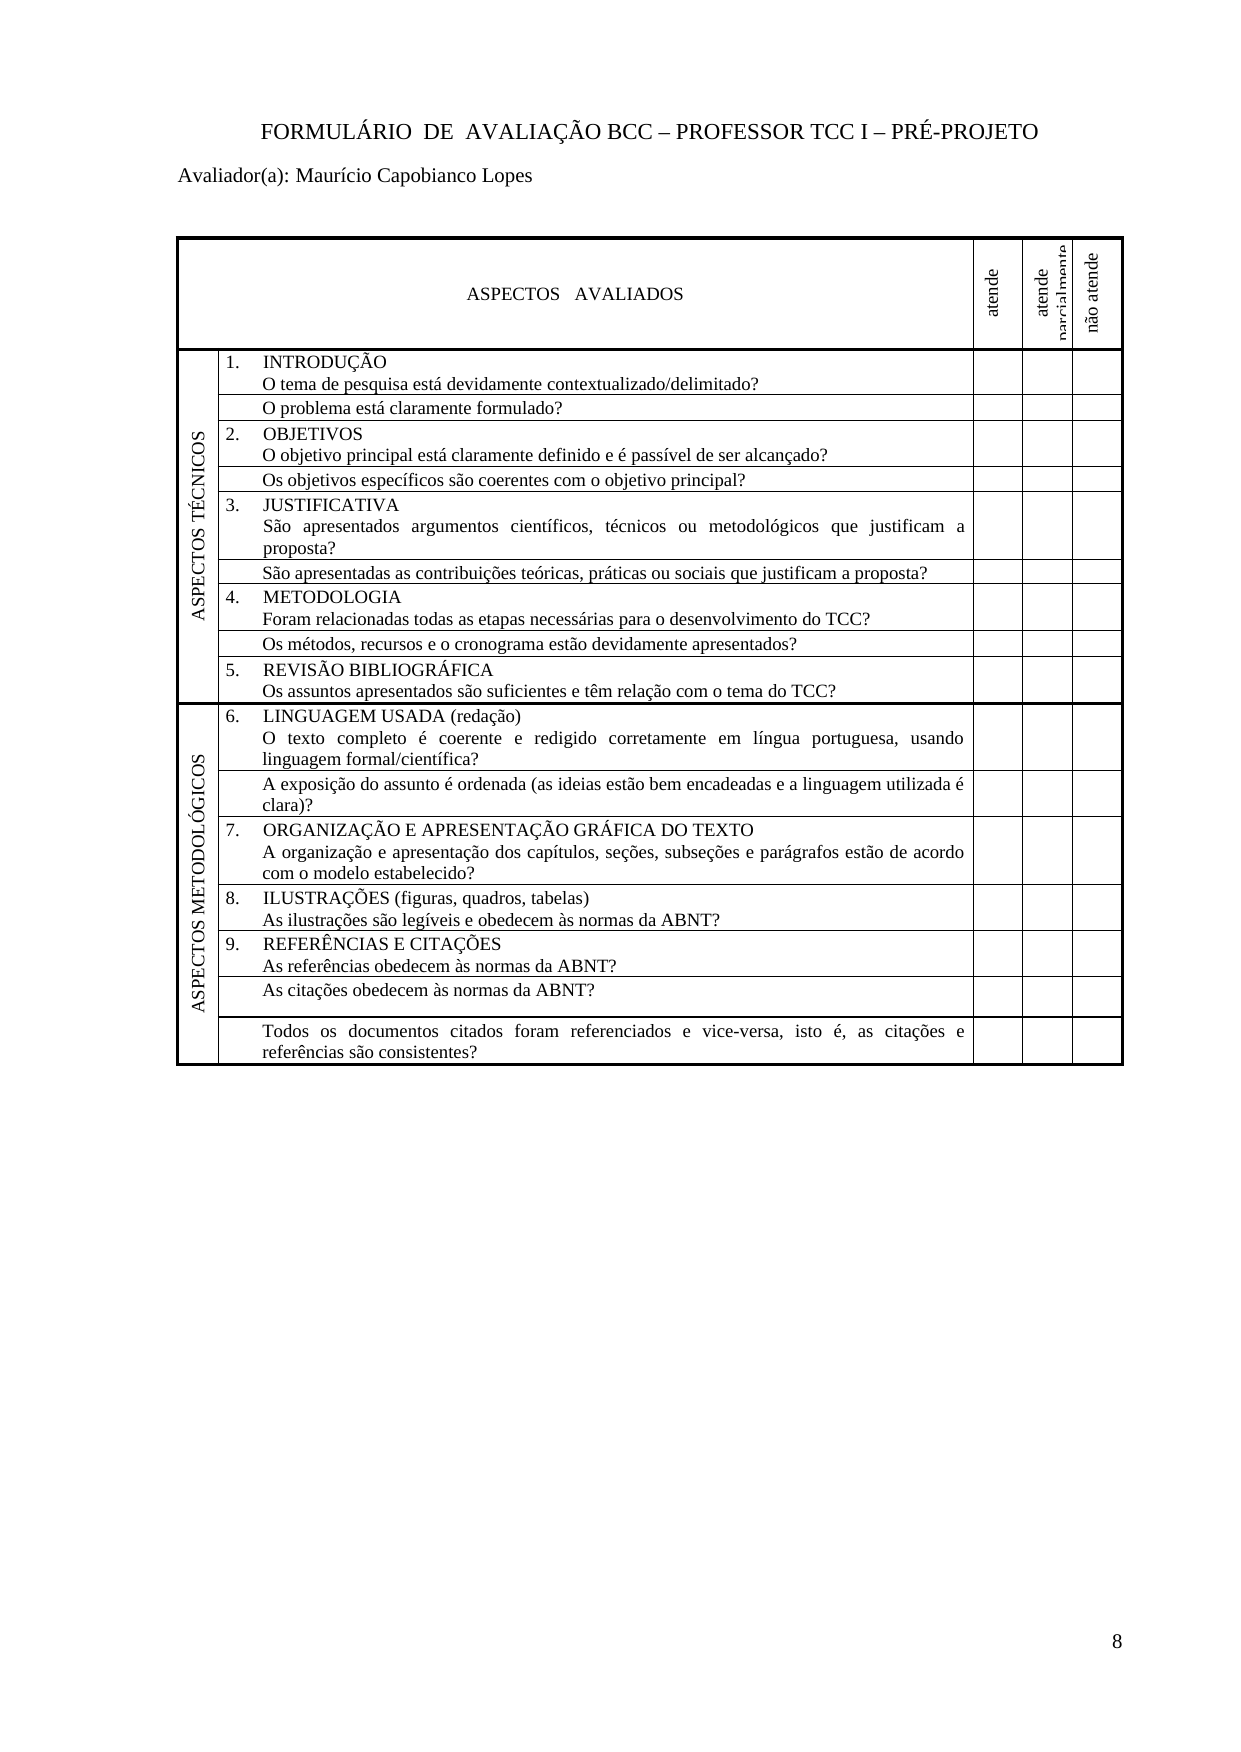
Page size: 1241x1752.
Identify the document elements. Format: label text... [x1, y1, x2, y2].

table_cell REVISÃO BIBLIOGRÁFICA Os assuntos apresentados são suficientes e têm relação com o tema do TCC? [219, 657, 973, 702]
table_header não atende [1073, 240, 1121, 348]
table_cell REFERÊNCIAS E CITAÇÕES As referências obedecem às normas da ABNT? [219, 931, 973, 976]
text Avaliador(a): Maurício Capobianco Lopes [177, 163, 1122, 187]
table_cell [1023, 817, 1072, 884]
table_cell [974, 931, 1022, 976]
table_cell [1023, 1018, 1072, 1063]
table_cell [1023, 351, 1072, 394]
table_cell [974, 631, 1022, 656]
table_cell [974, 1018, 1022, 1063]
table_cell [1073, 705, 1121, 770]
table_cell [974, 492, 1022, 558]
table_cell [974, 395, 1022, 420]
table_cell [974, 584, 1022, 630]
table_cell [1023, 467, 1072, 491]
table_cell [1073, 421, 1121, 466]
table_cell [1073, 560, 1121, 583]
table_cell [1023, 421, 1072, 466]
table_cell [1023, 631, 1072, 656]
table_cell [1023, 492, 1072, 558]
table_cell ORGANIZAÇÃO E APRESENTAÇÃO GRÁFICA DO TEXTO A organização e apresentação dos capítulos, seções, subseções e parágrafos estão de acordo com o modelo estabelecido? [219, 817, 973, 884]
table_cell [1023, 560, 1072, 583]
table_cell [974, 771, 1022, 816]
table_cell [1073, 885, 1121, 930]
table_cell [974, 885, 1022, 930]
table_cell [1073, 977, 1121, 1016]
table_cell [1023, 885, 1072, 930]
table_cell [974, 560, 1022, 583]
table_cell Os objetivos específicos são coerentes com o objetivo principal? [219, 467, 973, 491]
table_cell [1023, 931, 1072, 976]
table_cell [974, 705, 1022, 770]
table_cell ILUSTRAÇÕES (figuras, quadros, tabelas) As ilustrações são legíveis e obedecem às normas da ABNT? [219, 885, 973, 930]
table_header ASPECTOS AVALIADOS [179, 240, 973, 348]
table_cell [1073, 395, 1121, 420]
table_cell [1073, 1018, 1121, 1063]
text FORMULÁRIO DE avaliação BCC – PROFESSOR TCC I – Pré-projeto [177, 118, 1122, 144]
table_header atende parcialmente [1023, 240, 1072, 348]
table_cell [1023, 771, 1072, 816]
table_cell [974, 817, 1022, 884]
table_cell [1023, 977, 1072, 1016]
table_cell INTRODUÇÃO O tema de pesquisa está devidamente contextualizado/delimitado? [219, 351, 973, 394]
table_cell As citações obedecem às normas da ABNT? [219, 977, 973, 1016]
table_cell [974, 351, 1022, 394]
table_cell [1023, 705, 1072, 770]
table_cell METODOLOGIA Foram relacionadas todas as etapas necessárias para o desenvolvimento do TCC? [219, 584, 973, 630]
table_cell A exposição do assunto é ordenada (as ideias estão bem encadeadas e a linguagem utilizada é clara)? [219, 771, 973, 816]
table_cell Os métodos, recursos e o cronograma estão devidamente apresentados? [219, 631, 973, 656]
table_header atende [974, 240, 1022, 348]
table_cell [1073, 584, 1121, 630]
table_cell [974, 977, 1022, 1016]
table_cell São apresentadas as contribuições teóricas, práticas ou sociais que justificam a proposta? [219, 560, 973, 583]
table_cell [974, 657, 1022, 702]
table_cell JUSTIFICATIVA São apresentados argumentos científicos, técnicos ou metodológicos que justificam a proposta? [219, 492, 973, 558]
table_cell [1073, 771, 1121, 816]
table_cell OBJETIVOS O objetivo principal está claramente definido e é passível de ser alcançado? [219, 421, 973, 466]
table_cell [1073, 351, 1121, 394]
table_cell Todos os documentos citados foram referenciados e vice-versa, isto é, as citações e referências são consistentes? [219, 1018, 973, 1063]
table_cell [974, 467, 1022, 491]
table_cell [1023, 584, 1072, 630]
table_cell [1073, 631, 1121, 656]
table_cell [1073, 492, 1121, 558]
table_cell [974, 421, 1022, 466]
table_cell [1073, 657, 1121, 702]
table_cell [1023, 395, 1072, 420]
table_cell [1023, 657, 1072, 702]
table_cell [1073, 467, 1121, 491]
table_cell ASPECTOS TÉCNICOS [179, 351, 218, 702]
table_cell LINGUAGEM USADA (redação) O texto completo é coerente e redigido corretamente em língua portuguesa, usando linguagem formal/científica? [219, 705, 973, 770]
table_cell O problema está claramente formulado? [219, 395, 973, 420]
table_cell [1073, 931, 1121, 976]
table_cell ASPECTOS METODOLÓGICOS [179, 705, 218, 1063]
table_cell [1073, 817, 1121, 884]
